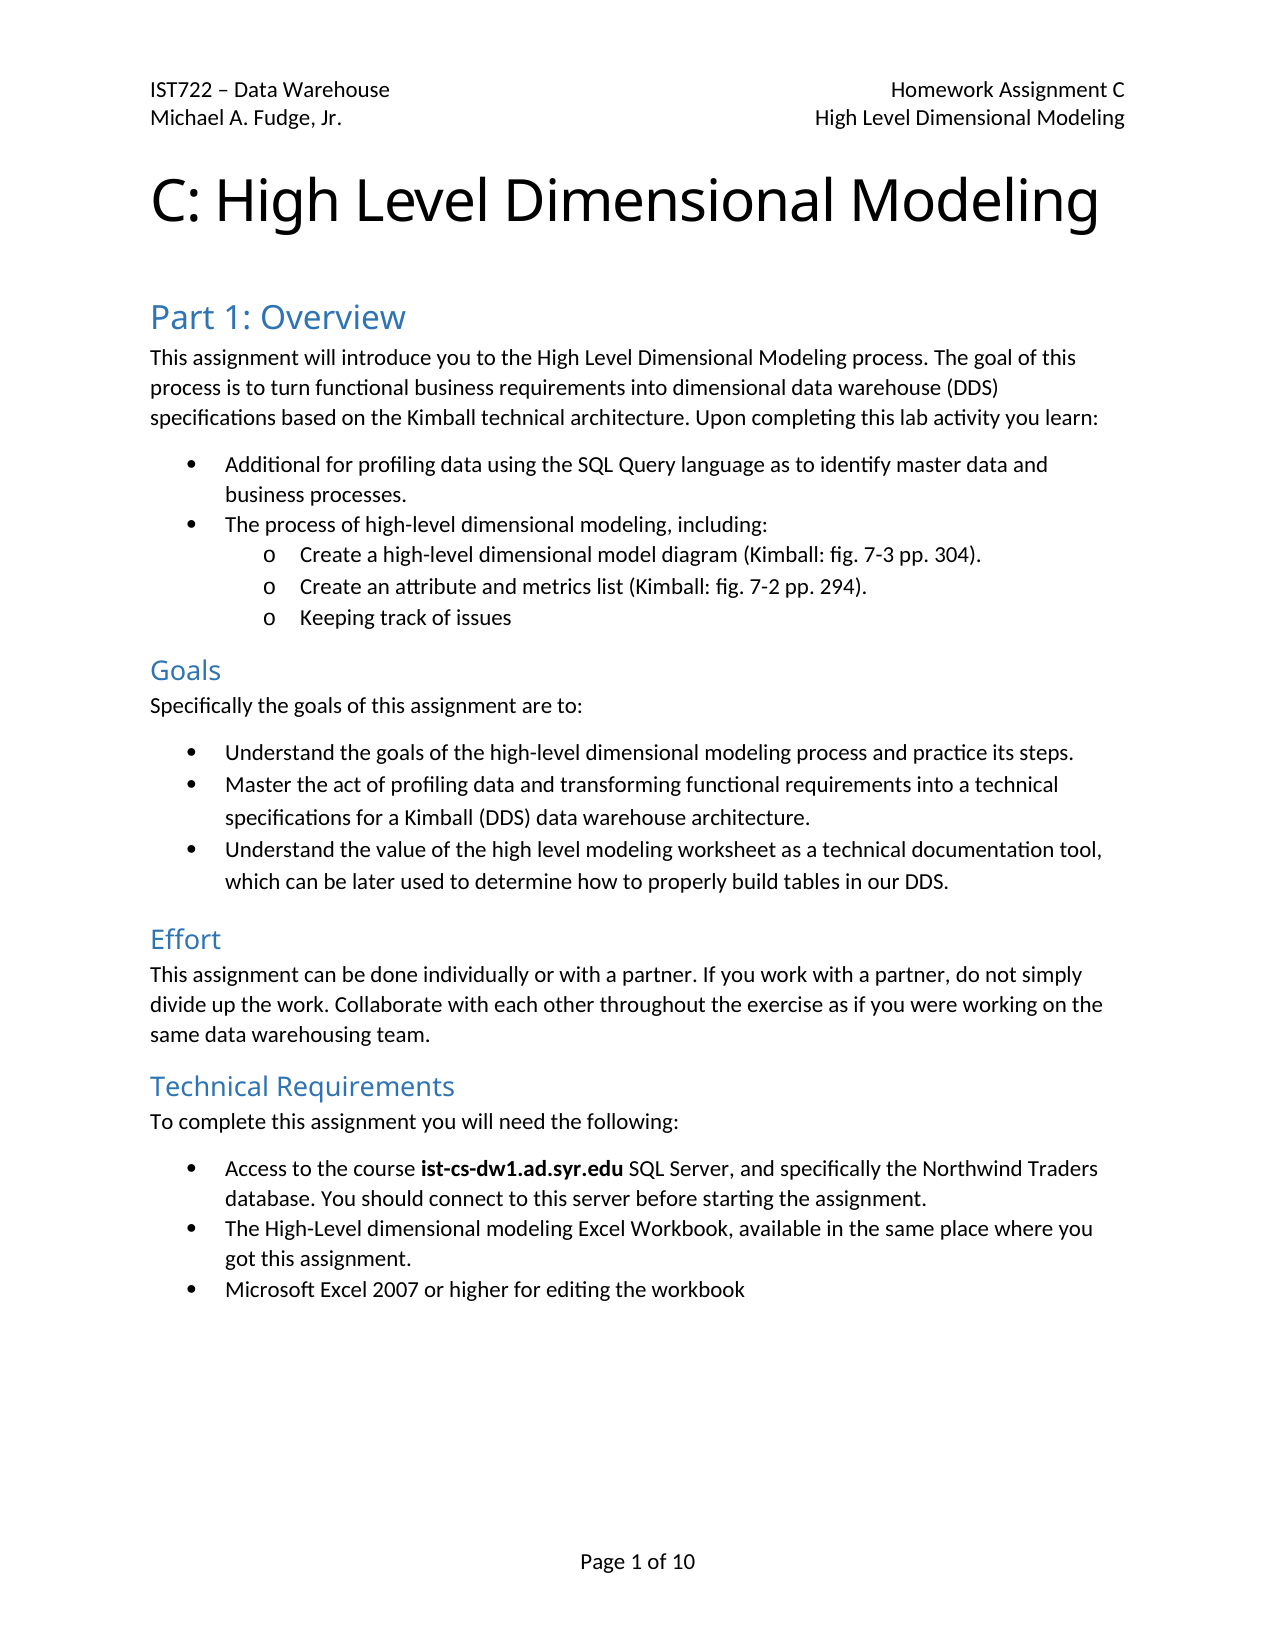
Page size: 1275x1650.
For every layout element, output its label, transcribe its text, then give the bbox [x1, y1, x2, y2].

list Additional for profiling data using the SQL Query language as to identify master data and business processes. [187, 450, 1125, 508]
list Access to the course ist-cs-dw1.ad.syr.edu SQL Server, and specifically the Northwind Traders database. You should connect to this server before starting the assignment. [187, 1154, 1125, 1212]
list Microsoft Excel 2007 or higher for editing the workbook [187, 1275, 1125, 1303]
subtitle Effort [150, 920, 1125, 957]
list Create a high-level dimensional model diagram (Kimball: fig. 7-3 pp. 304). [262, 541, 1125, 570]
text This assignment will introduce you to the High Level Dimensional Modeling process. The goal of this process is to turn functional business requirements into dimensional data warehouse (DDS) specifications based on the Kimball technical architecture. Upon completing this lab activity you learn: [150, 343, 1125, 431]
text This assignment can be done individually or with a partner. If you work with a partner, do not simply divide up the work. Collaborate with each other throughout the exercise as if you were working on the same data warehousing team. [150, 960, 1125, 1048]
list Create an attribute and metrics list (Kimball: fig. 7-2 pp. 294). [262, 572, 1125, 601]
subtitle Part 1: Overview [150, 294, 1125, 339]
title C: High Level Dimensional Modeling [150, 159, 1125, 238]
list The High-Level dimensional modeling Excel Workbook, available in the same place where you got this assignment. [187, 1214, 1125, 1272]
list The process of high-level dimensional modeling, including: [187, 510, 1125, 538]
list Keeping track of issues [262, 603, 1125, 633]
text Specifically the goals of this assignment are to: [150, 691, 1125, 719]
text To complete this assignment you will need the following: [150, 1107, 1125, 1135]
subtitle Technical Requirements [150, 1067, 1125, 1104]
subtitle Goals [150, 652, 1125, 688]
list Understand the goals of the high-level dimensional modeling process and practice its steps. [187, 738, 1125, 766]
list Master the act of profiling data and transforming functional requirements into a technical specifications for a Kimball (DDS) data warehouse architecture. [187, 771, 1125, 831]
list Understand the value of the high level modeling worksheet as a technical documentation tool, which can be later used to determine how to properly build tables in our DDS. [187, 835, 1125, 895]
